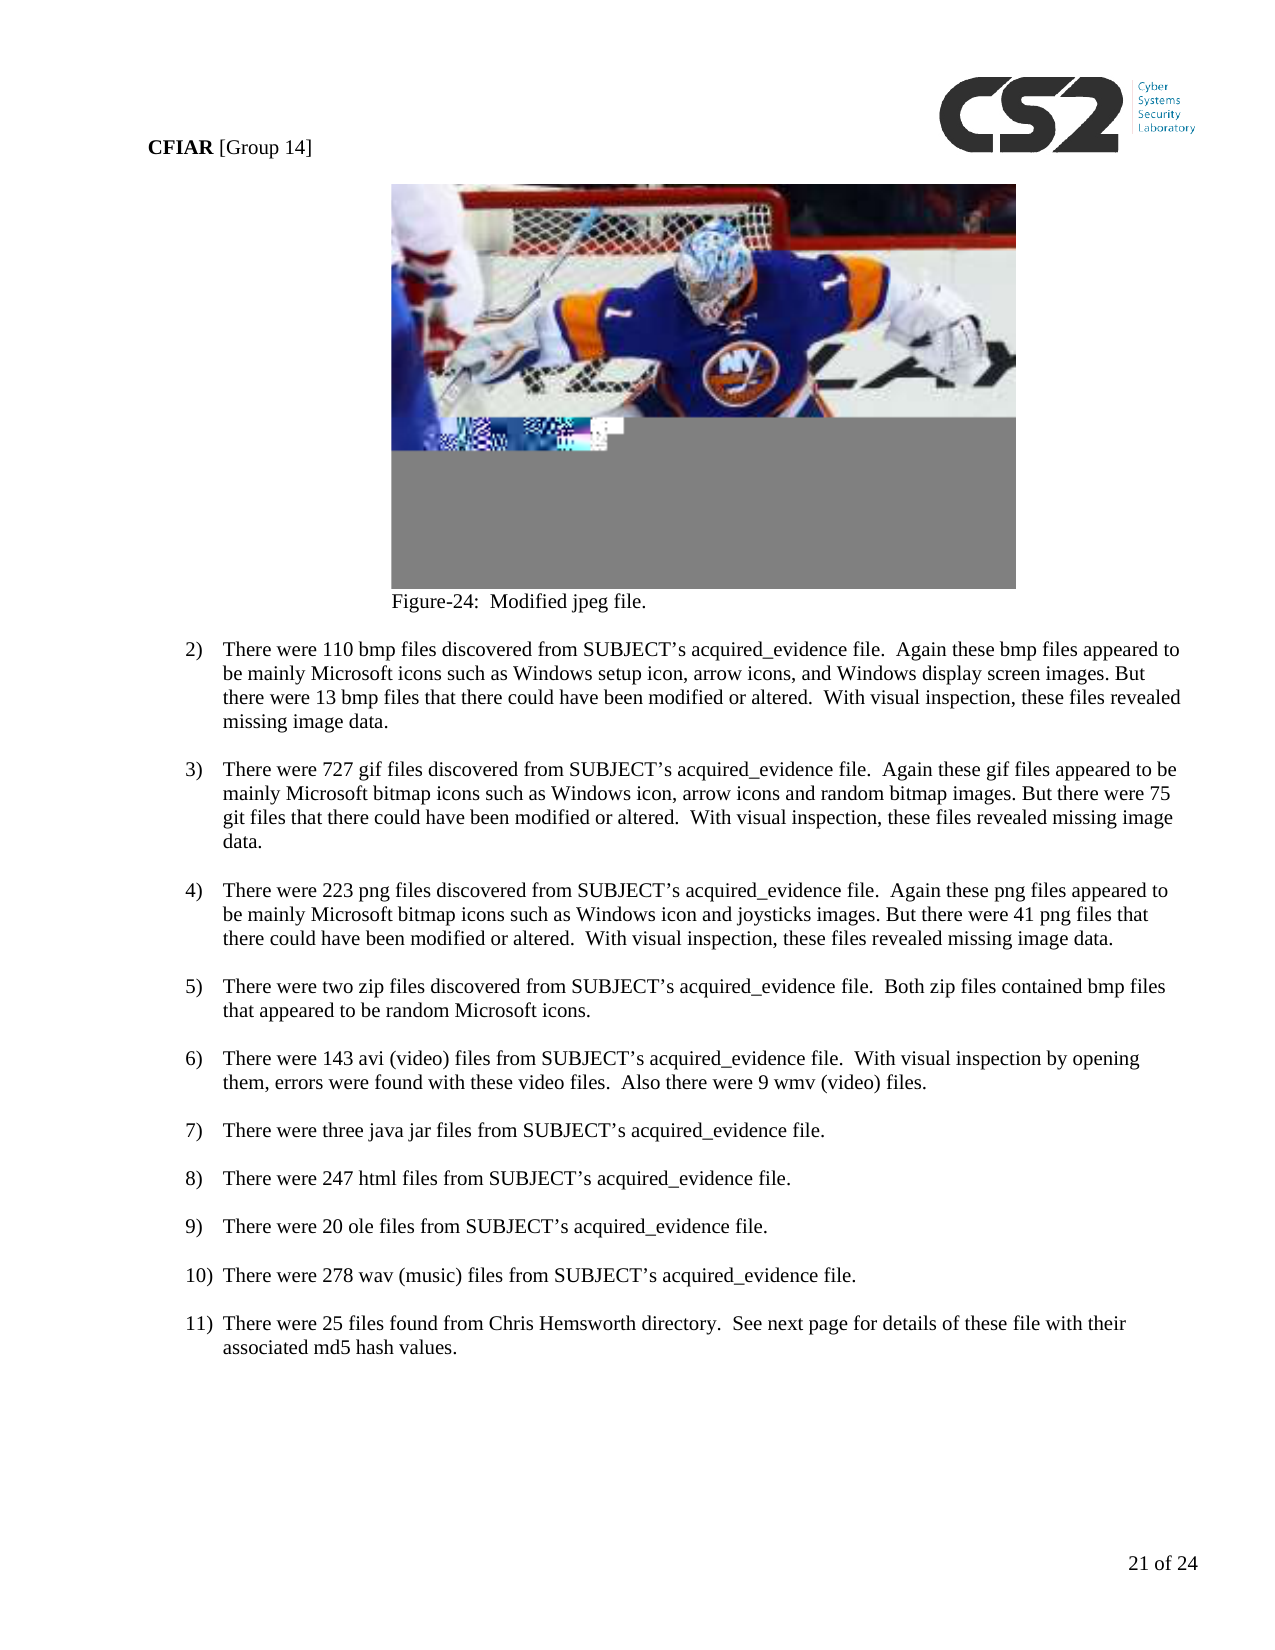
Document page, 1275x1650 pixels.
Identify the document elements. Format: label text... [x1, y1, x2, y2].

picture [938, 75, 1198, 155]
list There were 25 files found from Chris Hemsworth directory. See next page for details of these file with their associated md5 hash values. [185, 1311, 1191, 1359]
list There were 143 avi (video) files from SUBJECT’s acquired_evidence file. With visual inspection by opening them, errors were found with these video files. Also there were 9 wmv (video) files. [185, 1046, 1191, 1094]
list There were 223 png files discovered from SUBJECT’s acquired_evidence file. Again these png files appeared to be mainly Microsoft bitmap icons such as Windows icon and joysticks images. But there were 41 png files that there could have been modified or altered. With visual inspection, these files revealed missing image data. [185, 877, 1191, 950]
list There were 20 ole files from SUBJECT’s acquired_evidence file. [185, 1214, 1191, 1238]
list There were 727 gif files discovered from SUBJECT’s acquired_evidence file. Again these gif files appeared to be mainly Microsoft bitmap icons such as Windows icon, arrow icons and random bitmap images. But there were 75 git files that there could have been modified or altered. With visual inspection, these files revealed missing image data. [185, 757, 1191, 853]
list There were two zip files discovered from SUBJECT’s acquired_evidence file. Both zip files contained bmp files that appeared to be random Microsoft icons. [185, 974, 1191, 1022]
list Figure-24: Modified jpeg file. [316, 589, 1191, 613]
list There were three java jar files from SUBJECT’s acquired_evidence file. [185, 1118, 1191, 1142]
list There were 278 wav (music) files from SUBJECT’s acquired_evidence file. [185, 1262, 1191, 1287]
list There were 247 html files from SUBJECT’s acquired_evidence file. [185, 1166, 1191, 1190]
picture [391, 184, 1016, 589]
list There were 110 bmp files discovered from SUBJECT’s acquired_evidence file. Again these bmp files appeared to be mainly Microsoft icons such as Windows setup icon, arrow icons, and Windows display screen images. But there were 13 bmp files that there could have been modified or altered. With visual inspection, these files revealed missing image data. [185, 637, 1191, 733]
